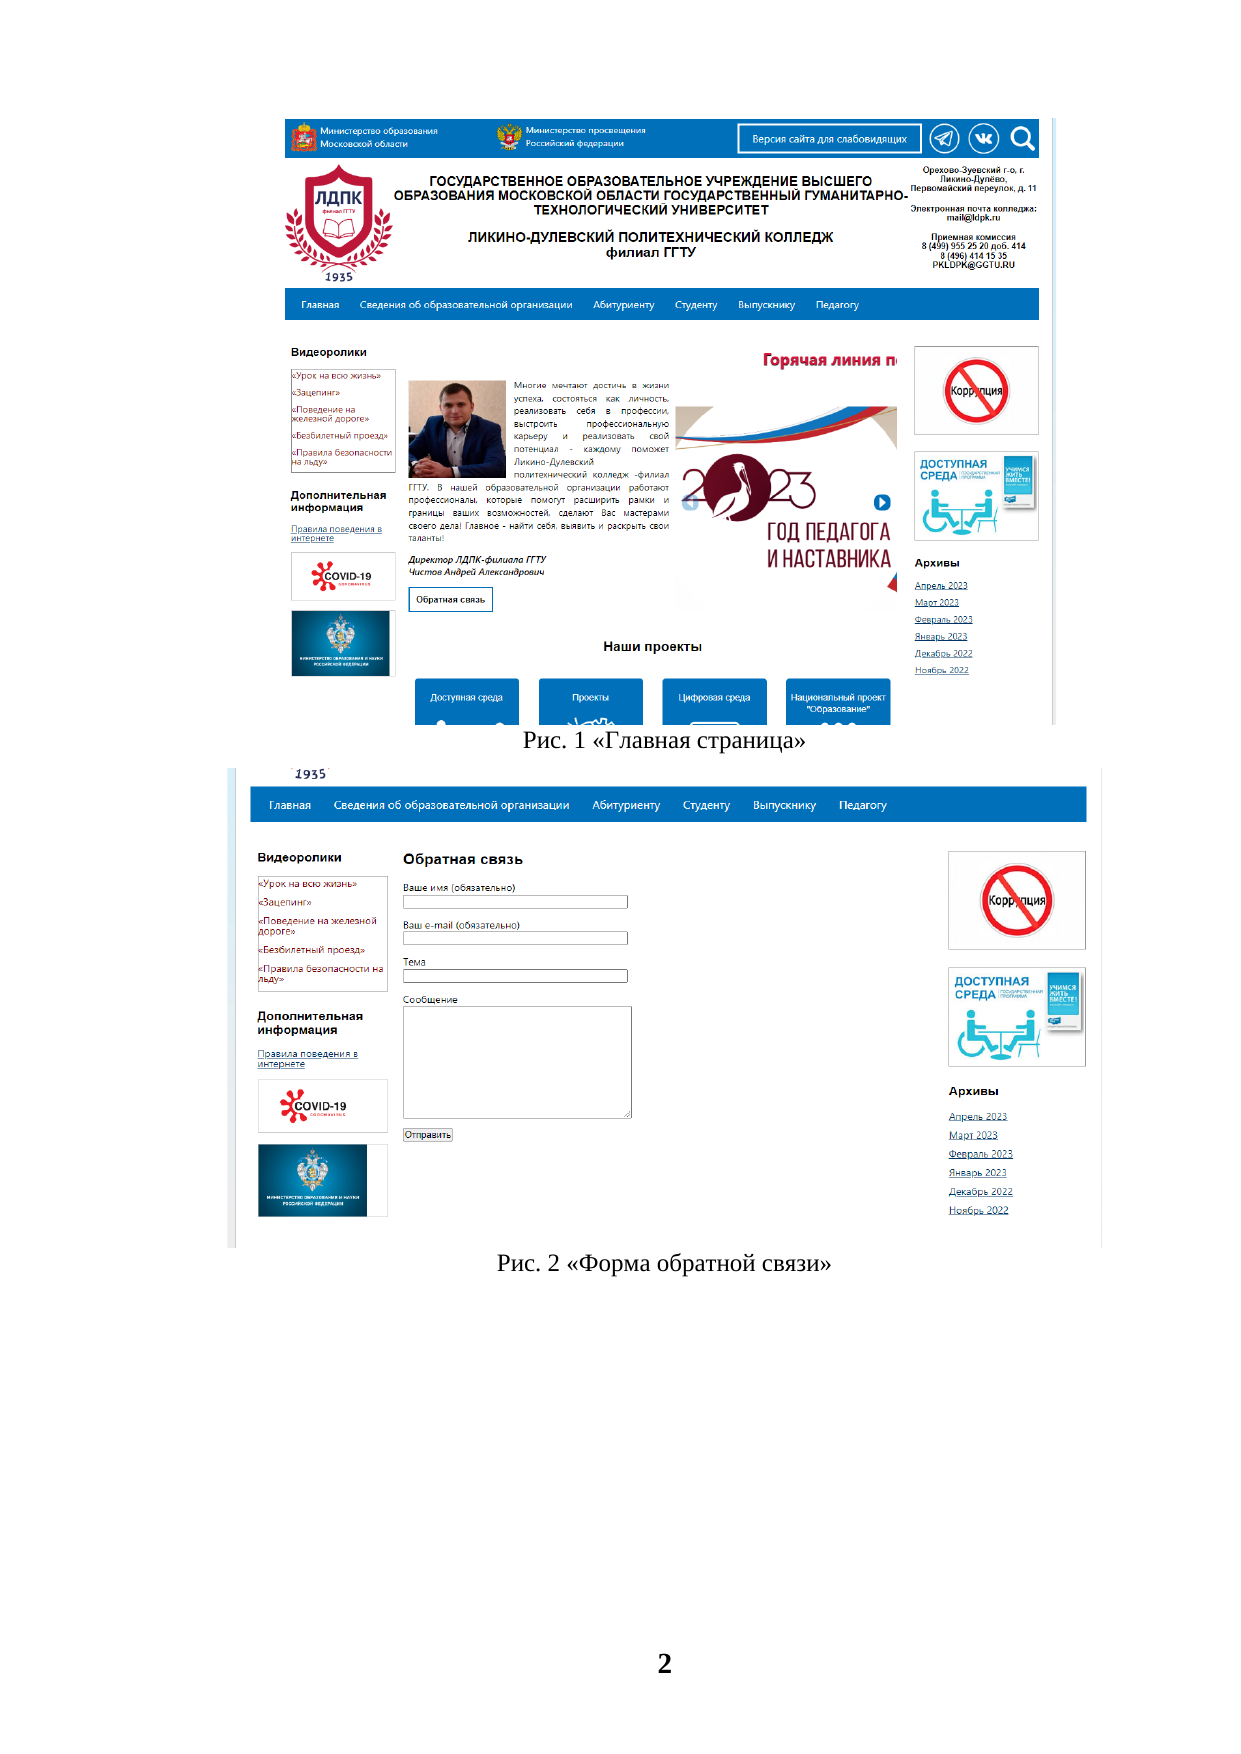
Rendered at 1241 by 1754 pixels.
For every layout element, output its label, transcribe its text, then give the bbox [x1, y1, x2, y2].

picture [272, 118, 1057, 725]
text Рис. 1 «Главная страница» [177, 725, 1152, 754]
picture [227, 768, 1102, 1248]
text Рис. 2 «Форма обратной связи» [177, 1248, 1152, 1277]
